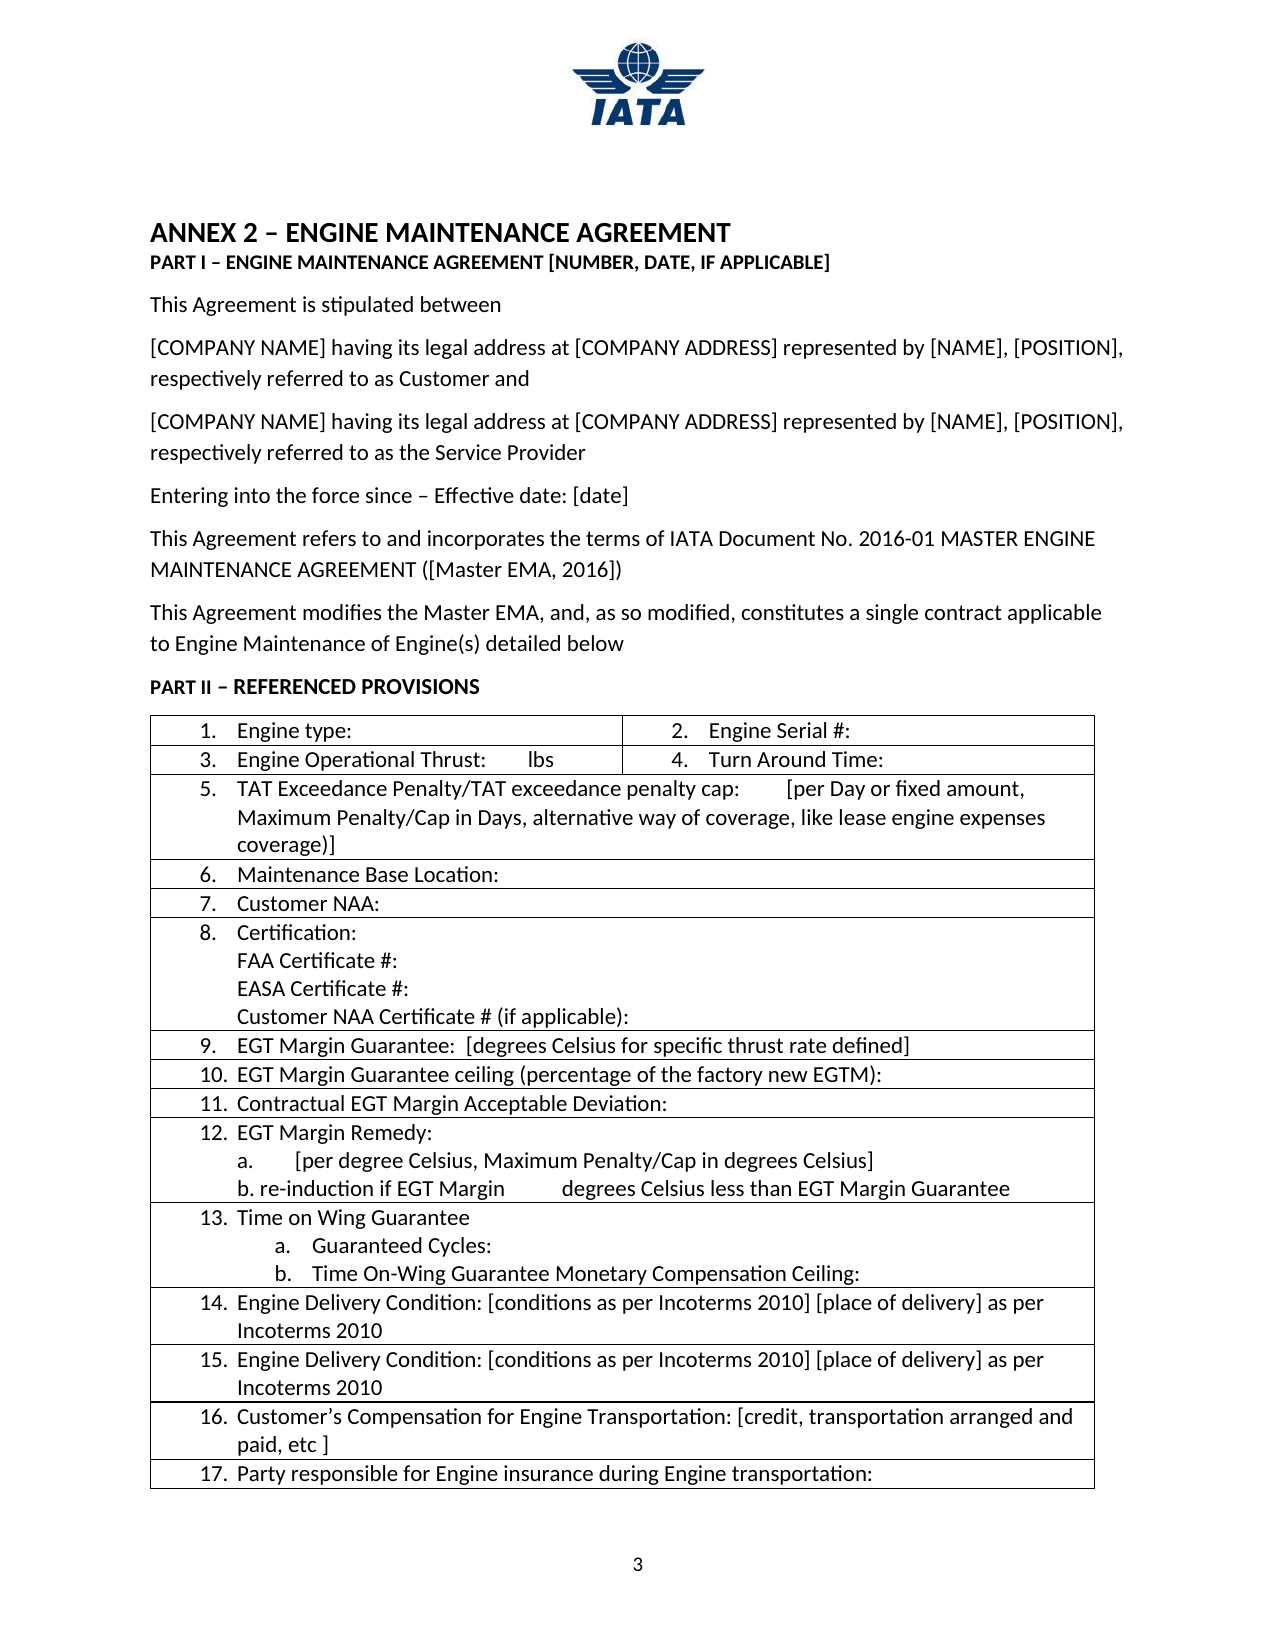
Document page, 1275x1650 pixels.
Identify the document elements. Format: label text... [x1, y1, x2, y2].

table_cell Turn Around Time: [623, 746, 1094, 773]
table_cell Engine Delivery Condition: [conditions as per Incoterms 2010] [place of delivery] as per Incoterms 2010 [151, 1345, 1094, 1401]
subtitle ANNEX 2 – ENGINE MAINTENANCE AGREEMENT [150, 214, 1125, 249]
table_cell Party responsible for Engine insurance during Engine transportation: [151, 1460, 1094, 1488]
picture [568, 37, 708, 130]
table_header Engine type: [151, 716, 622, 744]
table_cell TAT Exceedance Penalty/TAT exceedance penalty cap: [per Day or fixed amount, Maximum Penalty/Cap in Days, alternative way of coverage, like lease engine expenses coverage)] [151, 775, 1094, 859]
text This Agreement refers to and incorporates the terms of IATA Document No. 2016-01 MASTER ENGINE MAINTENANCE AGREEMENT ([Master EMA, 2016]) [150, 524, 1125, 583]
table_cell Contractual EGT Margin Acceptable Deviation: [151, 1089, 1094, 1117]
table_cell Engine Delivery Condition: [conditions as per Incoterms 2010] [place of delivery] as per Incoterms 2010 [151, 1288, 1094, 1344]
table_cell Certification: FAA Certificate #: EASA Certificate #: Customer NAA Certificate # (if applicable): [151, 918, 1094, 1030]
text [COMPANY NAME] having its legal address at [COMPANY ADDRESS] represented by [NAME], [POSITION], respectively referred to as the Service Provider [150, 407, 1125, 466]
text This Agreement modifies the Master EMA, and, as so modified, constitutes a single contract applicable to Engine Maintenance of Engine(s) detailed below [150, 598, 1125, 657]
table_cell EGT Margin Guarantee ceiling (percentage of the factory new EGTM): [151, 1060, 1094, 1088]
text Entering into the force since – Effective date: [date] [150, 481, 1125, 509]
table_header Engine Serial #: [623, 716, 1094, 744]
table_cell Customer’s Compensation for Engine Transportation: [credit, transportation arranged and paid, etc ] [151, 1403, 1094, 1458]
table_cell Customer NAA: [151, 889, 1094, 917]
table_cell Maintenance Base Location: [151, 860, 1094, 888]
table_cell Engine Operational Thrust: lbs [151, 746, 622, 773]
table_cell Time on Wing Guarantee Guaranteed Cycles: Time On-Wing Guarantee Monetary Compensation Ceiling: [151, 1203, 1094, 1287]
text PART II – REFERENCED PROVISIONS [150, 672, 1125, 700]
text PART I – ENGINE MAINTENANCE AGREEMENT [NUMBER, DATE, IF APPLICABLE] [150, 249, 1125, 275]
table_cell EGT Margin Remedy: a. [per degree Celsius, Maximum Penalty/Cap in degrees Celsius] b. re-induction if EGT Margin degrees Celsius less than EGT Margin Guarantee [151, 1118, 1094, 1202]
text [COMPANY NAME] having its legal address at [COMPANY ADDRESS] represented by [NAME], [POSITION], respectively referred to as Customer and [150, 333, 1125, 392]
table_cell EGT Margin Guarantee: [degrees Celsius for specific thrust rate defined] [151, 1031, 1094, 1059]
text This Agreement is stipulated between [150, 290, 1125, 318]
